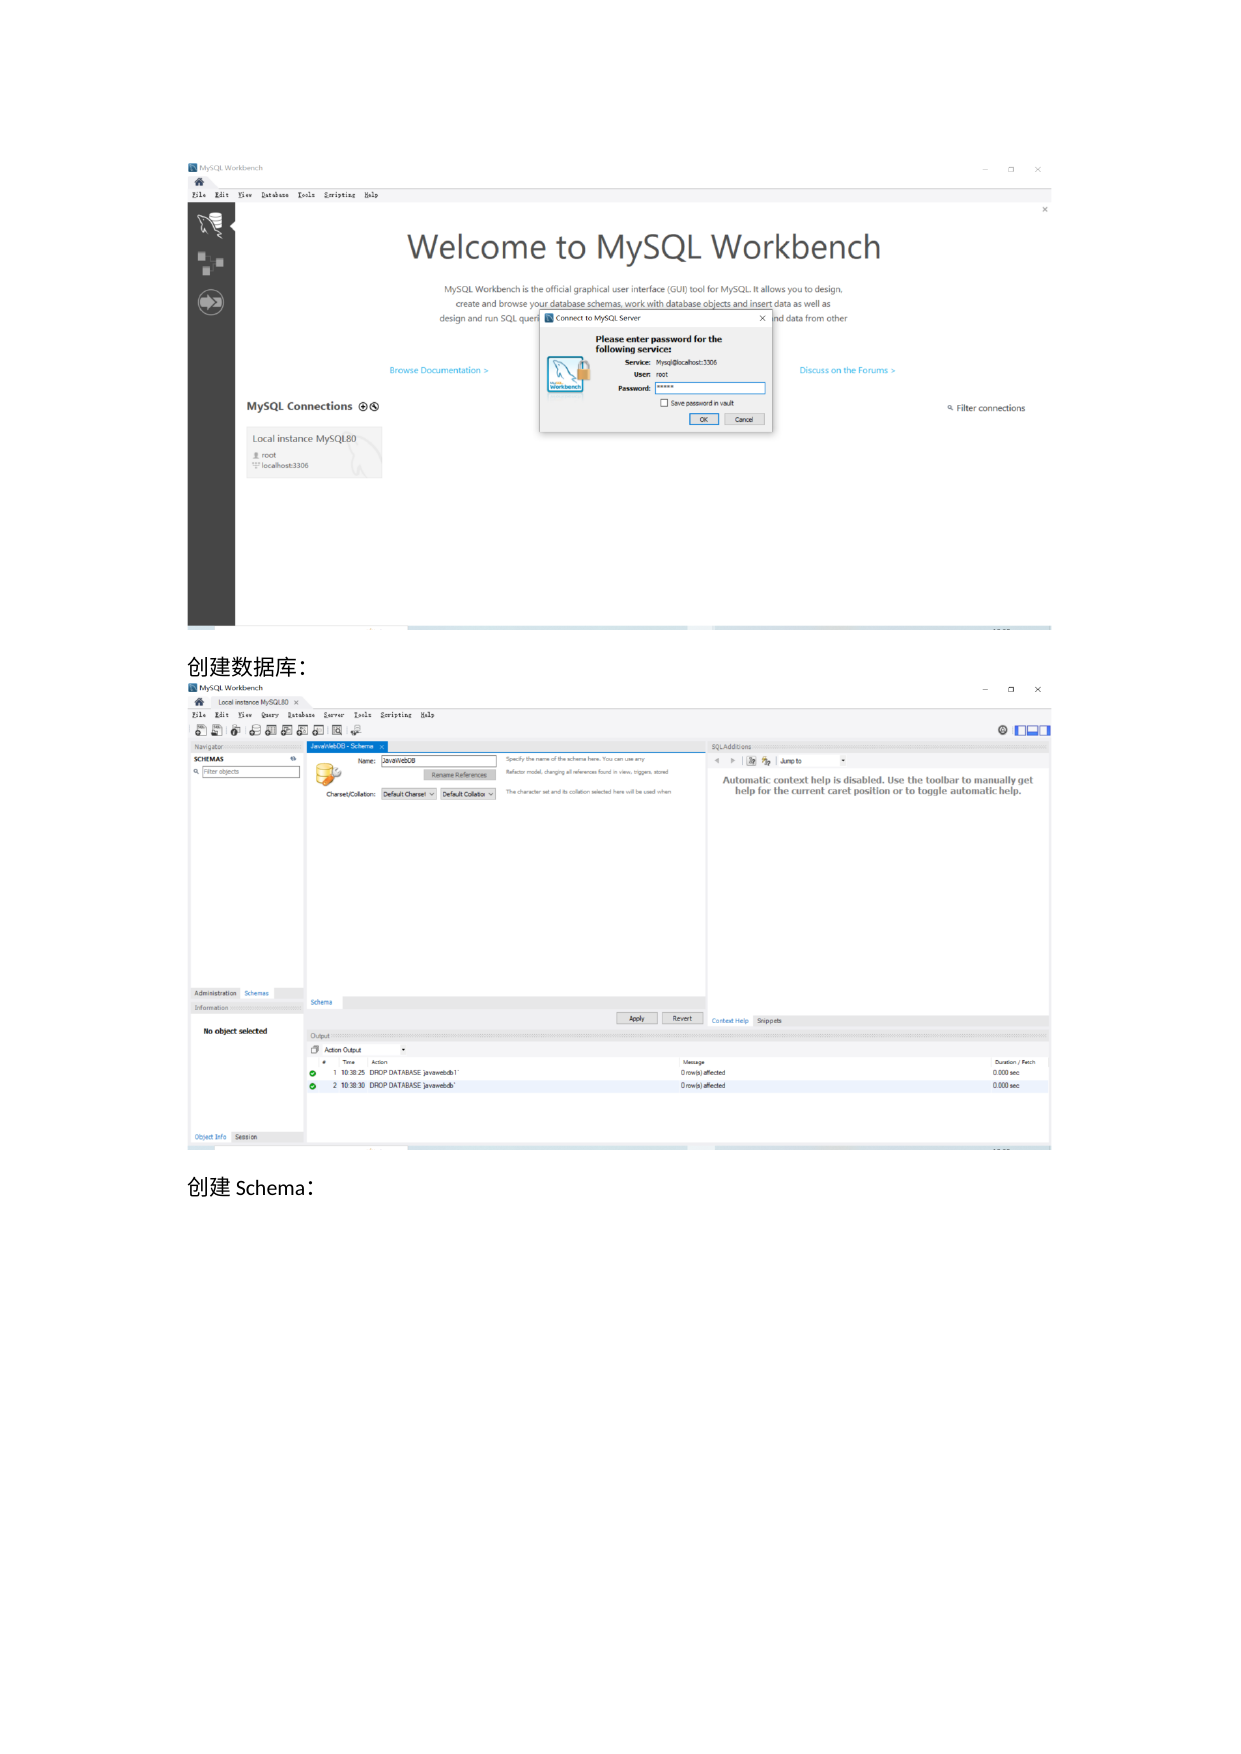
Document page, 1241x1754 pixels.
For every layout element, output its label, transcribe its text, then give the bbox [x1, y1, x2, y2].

picture [187, 162, 1052, 630]
text 创建Schema： [187, 1169, 1053, 1202]
text 创建数据库： [187, 649, 1053, 682]
picture [187, 682, 1052, 1150]
